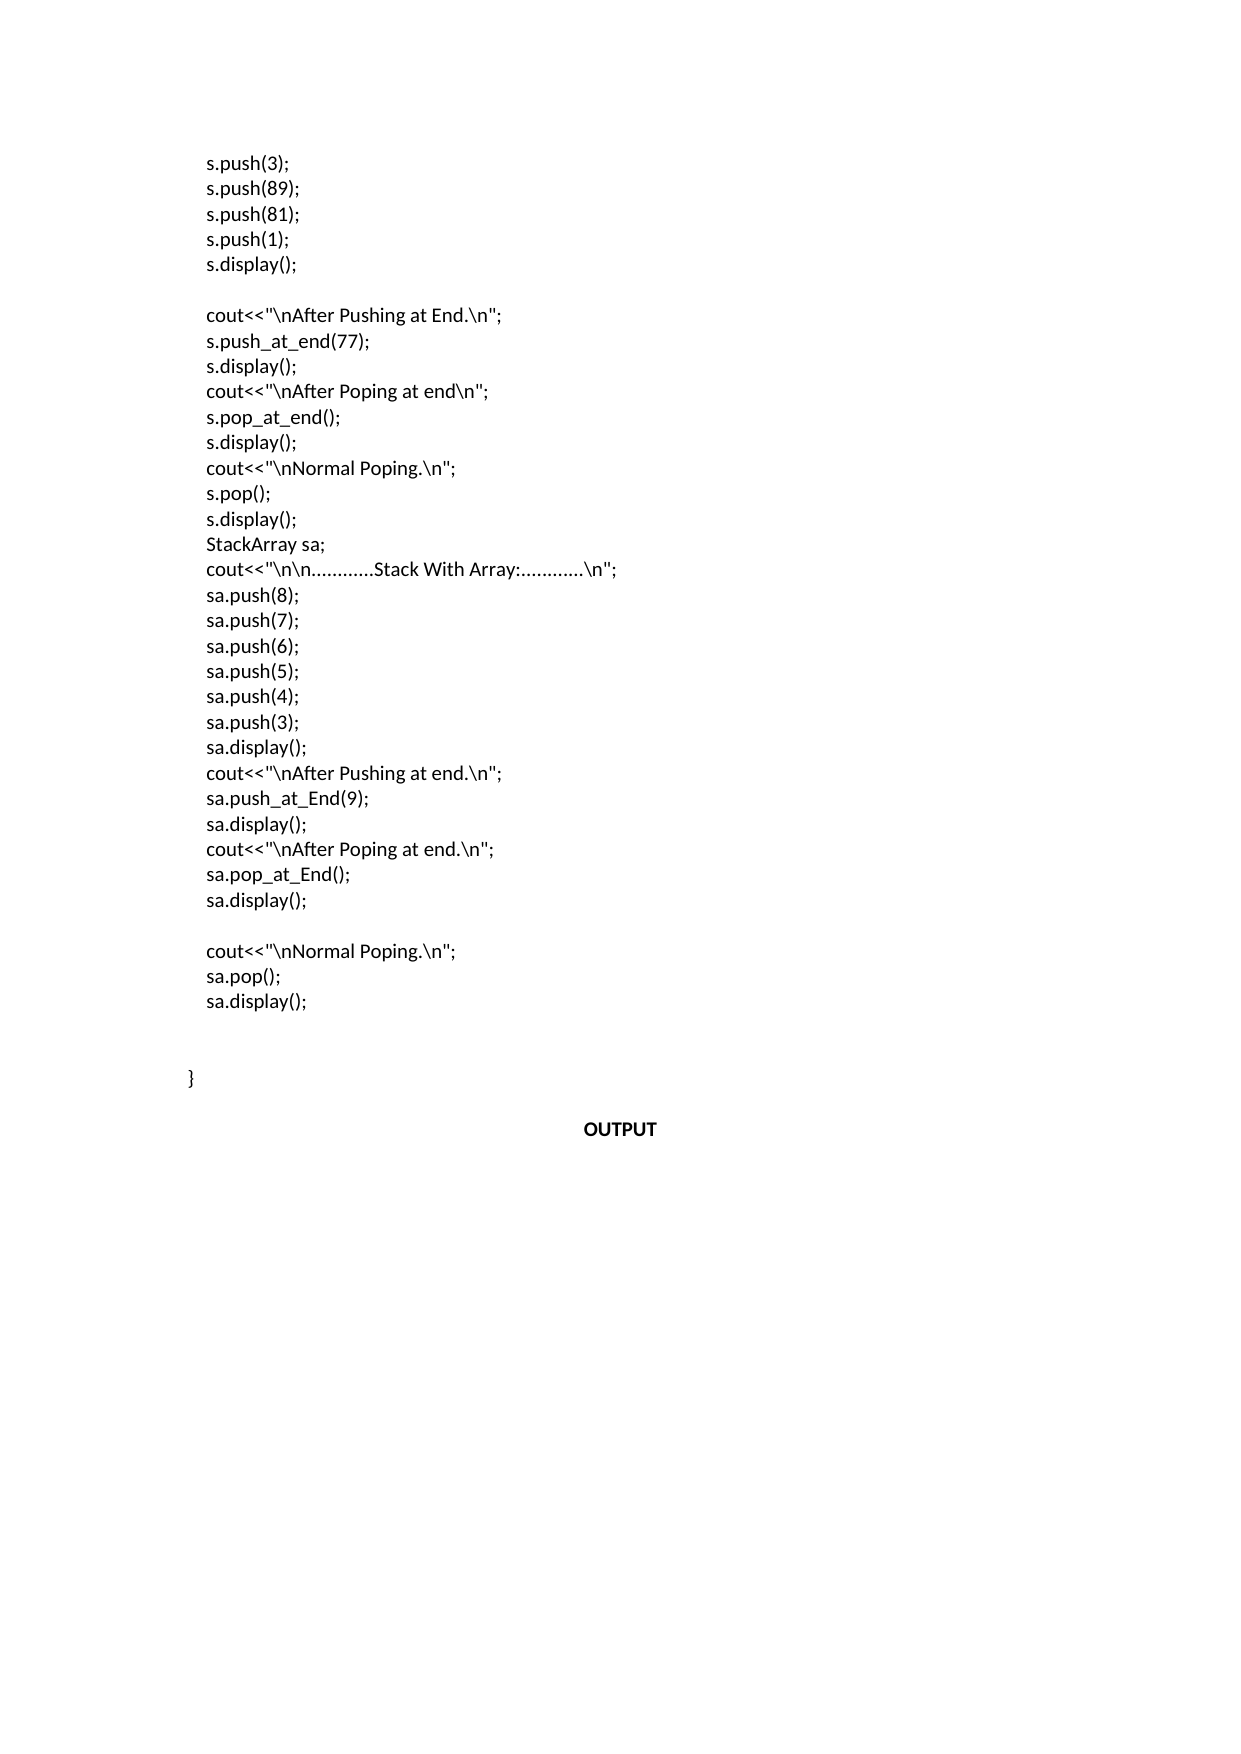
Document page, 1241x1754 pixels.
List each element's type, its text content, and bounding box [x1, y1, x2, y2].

text sa.push(7); [187, 607, 1053, 633]
text sa.display(); [187, 734, 1053, 760]
text sa.push(3); [187, 709, 1053, 734]
text s.display(); [187, 506, 1053, 531]
text sa.pop(); [187, 963, 1053, 989]
text sa.pop_at_End(); [187, 862, 1053, 887]
text sa.display(); [187, 989, 1053, 1014]
text } [187, 1065, 1053, 1090]
text cout<<"\nAfter Pushing at End.\n"; [187, 302, 1053, 328]
text sa.display(); [187, 887, 1053, 912]
text cout<<"\nNormal Poping.\n"; [187, 455, 1053, 480]
text sa.push(4); [187, 684, 1053, 709]
text cout<<"\nAfter Poping at end.\n"; [187, 836, 1053, 862]
text cout<<"\nNormal Poping.\n"; [187, 938, 1053, 963]
text sa.push(8); [187, 582, 1053, 607]
text s.push(1); [187, 226, 1053, 252]
text s.push_at_end(77); [187, 328, 1053, 353]
text s.push(81); [187, 201, 1053, 226]
text s.pop(); [187, 480, 1053, 506]
text sa.display(); [187, 811, 1053, 836]
text StackArray sa; [187, 531, 1053, 557]
text sa.push_at_End(9); [187, 785, 1053, 811]
text cout<<"\nAfter Poping at end\n"; [187, 379, 1053, 404]
text sa.push(6); [187, 633, 1053, 658]
text OUTPUT [187, 1116, 1053, 1141]
text s.display(); [187, 252, 1053, 277]
text s.pop_at_end(); [187, 404, 1053, 429]
text cout<<"\nAfter Pushing at end.\n"; [187, 760, 1053, 785]
text s.push(3); [187, 150, 1053, 175]
text s.display(); [187, 353, 1053, 379]
text cout<<"\n\n............Stack With Array:............\n"; [187, 557, 1053, 582]
text sa.push(5); [187, 658, 1053, 684]
text s.push(89); [187, 175, 1053, 201]
text s.display(); [187, 429, 1053, 455]
